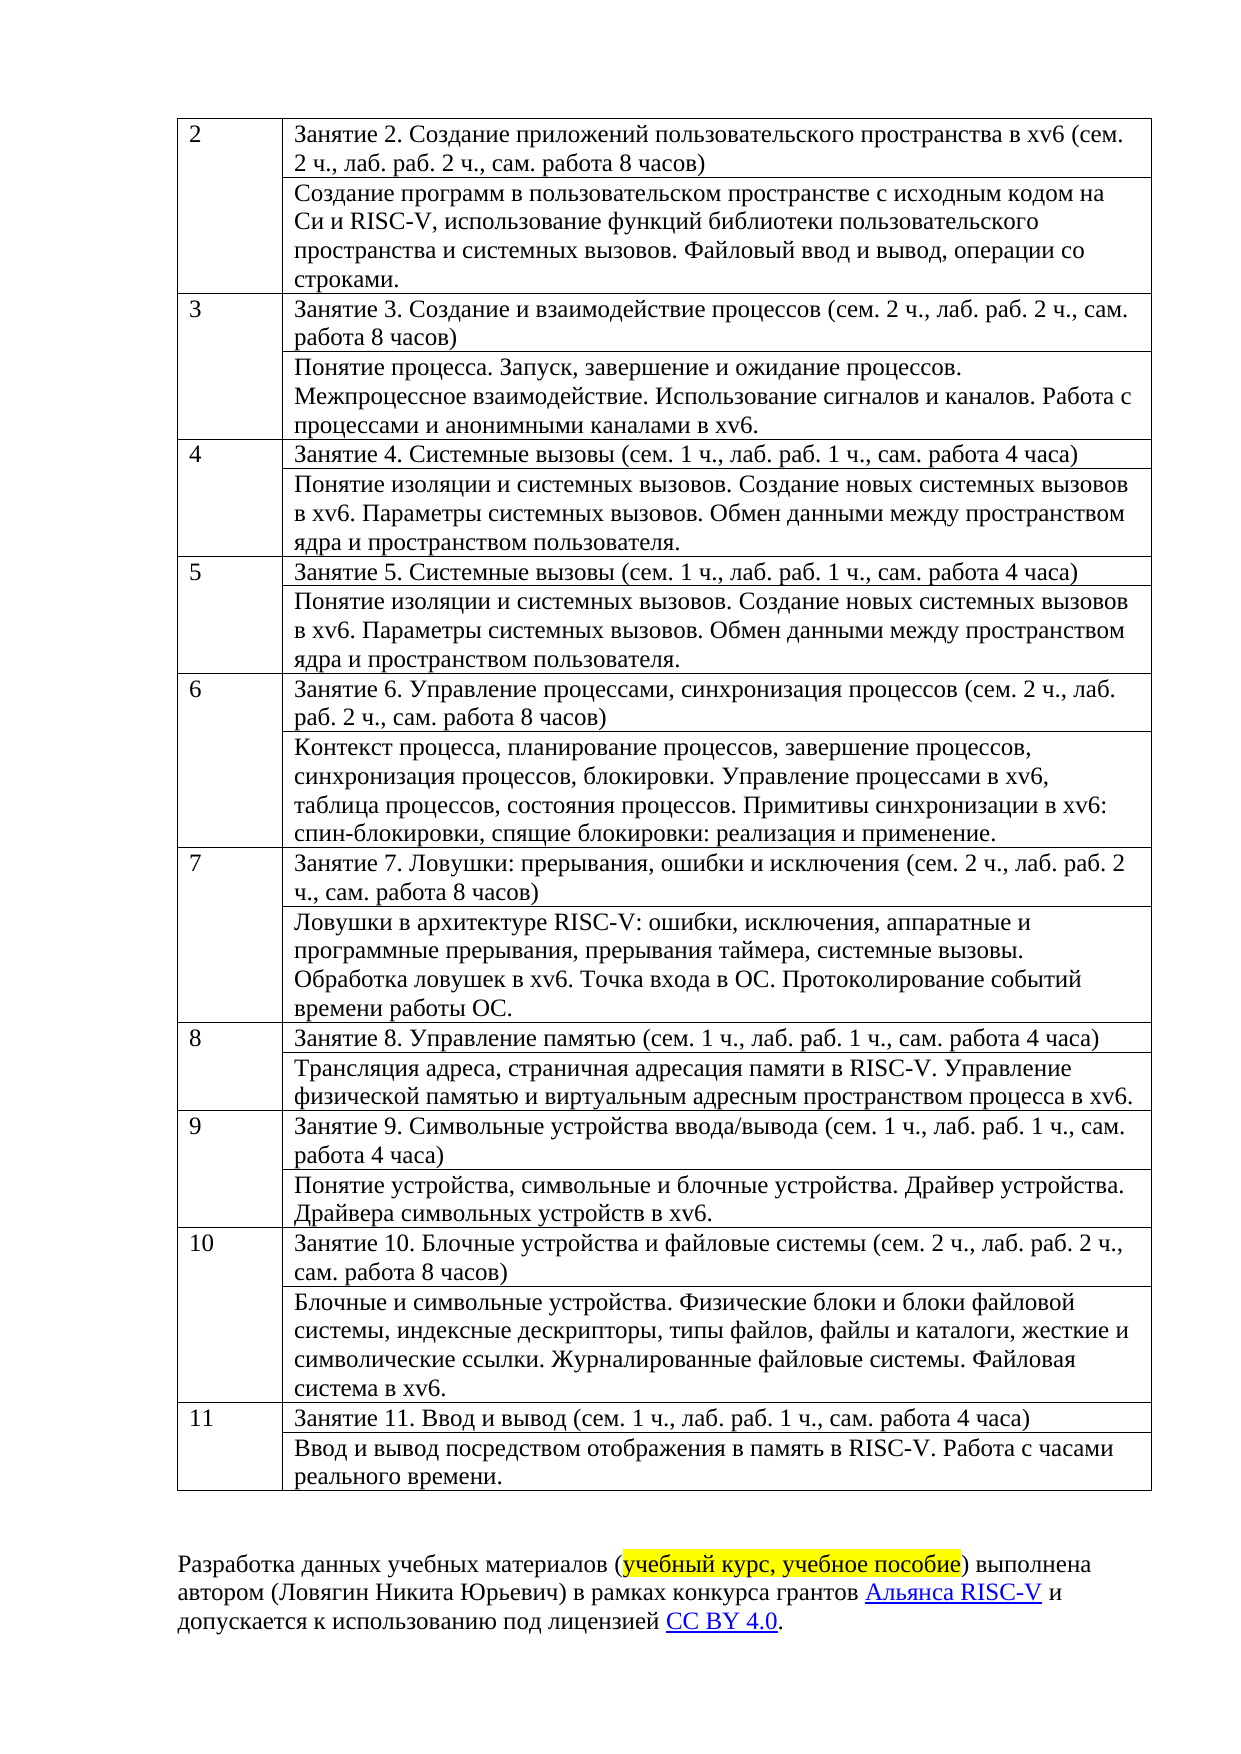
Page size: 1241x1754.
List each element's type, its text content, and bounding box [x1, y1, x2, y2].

table_cell 7 [178, 848, 282, 1022]
table_cell 9 [178, 1111, 282, 1227]
table_cell Занятие 7. Ловушки: прерывания, ошибки и исключения (сем. 2 ч., лаб. раб. 2 ч., сам. работа 8 часов) [283, 848, 1151, 906]
table_cell Понятие изоляции и системных вызовов. Создание новых системных вызовов в xv6. Параметры системных вызовов. Обмен данными между пространством ядра и пространством пользователя. [283, 586, 1151, 673]
table_cell Занятие 9. Символьные устройства ввода/вывода (сем. 1 ч., лаб. раб. 1 ч., сам. работа 4 часа) [283, 1111, 1151, 1169]
table_cell Создание программ в пользовательском пространстве с исходным кодом на Си и RISC-V, использование функций библиотеки пользовательского пространства и системных вызовов. Файловый ввод и вывод, операции со строками. [283, 178, 1151, 293]
table_cell 8 [178, 1023, 282, 1110]
table_cell Контекст процесса, планирование процессов, завершение процессов, синхронизация процессов, блокировки. Управление процессами в xv6, таблица процессов, состояния процессов. Примитивы синхронизации в xv6: спин-блокировки, спящие блокировки: реализация и применение. [283, 732, 1151, 847]
table_cell Занятие 4. Системные вызовы (сем. 1 ч., лаб. раб. 1 ч., сам. работа 4 часа) [283, 440, 1151, 468]
table_cell 10 [178, 1228, 282, 1402]
table_cell 6 [178, 674, 282, 847]
table_cell Ловушки в архитектуре RISC-V: ошибки, исключения, аппаратные и программные прерывания, прерывания таймера, системные вызовы. Обработка ловушек в xv6. Точка входа в ОС. Протоколирование событий времени работы ОС. [283, 907, 1151, 1022]
table_cell Занятие 11. Ввод и вывод (сем. 1 ч., лаб. раб. 1 ч., сам. работа 4 часа) [283, 1403, 1151, 1432]
table_cell Понятие изоляции и системных вызовов. Создание новых системных вызовов в xv6. Параметры системных вызовов. Обмен данными между пространством ядра и пространством пользователя. [283, 469, 1151, 556]
table_cell Занятие 3. Создание и взаимодействие процессов (сем. 2 ч., лаб. раб. 2 ч., сам. работа 8 часов) [283, 294, 1151, 351]
table_cell 2 [178, 119, 282, 293]
table_cell Блочные и символьные устройства. Физические блоки и блоки файловой системы, индексные дескрипторы, типы файлов, файлы и каталоги, жесткие и символические ссылки. Журналированные файловые системы. Файловая система в xv6. [283, 1287, 1151, 1402]
table_cell 11 [178, 1403, 282, 1490]
text Разработка данных учебных материалов (учебный курс, учебное пособие) выполнена автором (Ловягин Никита Юрьевич) в рамках конкурса грантов Альянса RISC-V и допускается к использованию под лицензией CC BY 4.0. [177, 1549, 1152, 1635]
table_cell Занятие 5. Системные вызовы (сем. 1 ч., лаб. раб. 1 ч., сам. работа 4 часа) [283, 557, 1151, 585]
table_cell Ввод и вывод посредством отображения в память в RISC-V. Работа с часами реального времени. [283, 1433, 1151, 1490]
table_cell Занятие 8. Управление памятью (сем. 1 ч., лаб. раб. 1 ч., сам. работа 4 часа) [283, 1023, 1151, 1052]
table_cell Понятие процесса. Запуск, завершение и ожидание процессов. Межпроцессное взаимодействие. Использование сигналов и каналов. Работа с процессами и анонимными каналами в xv6. [283, 352, 1151, 438]
table_cell Понятие устройства, символьные и блочные устройства. Драйвер устройства. Драйвера символьных устройств в xv6. [283, 1170, 1151, 1227]
table_cell Занятие 6. Управление процессами, синхронизация процессов (сем. 2 ч., лаб. раб. 2 ч., сам. работа 8 часов) [283, 674, 1151, 731]
table_cell 5 [178, 557, 282, 673]
table_cell 3 [178, 294, 282, 438]
table_cell Занятие 2. Создание приложений пользовательского пространства в xv6 (сем. 2 ч., лаб. раб. 2 ч., сам. работа 8 часов) [283, 119, 1151, 177]
table_cell 4 [178, 440, 282, 556]
table_cell Занятие 10. Блочные устройства и файловые системы (сем. 2 ч., лаб. раб. 2 ч., сам. работа 8 часов) [283, 1228, 1151, 1286]
table_cell Трансляция адреса, страничная адресация памяти в RISC-V. Управление физической памятью и виртуальным адресным пространством процесса в xv6. [283, 1053, 1151, 1110]
